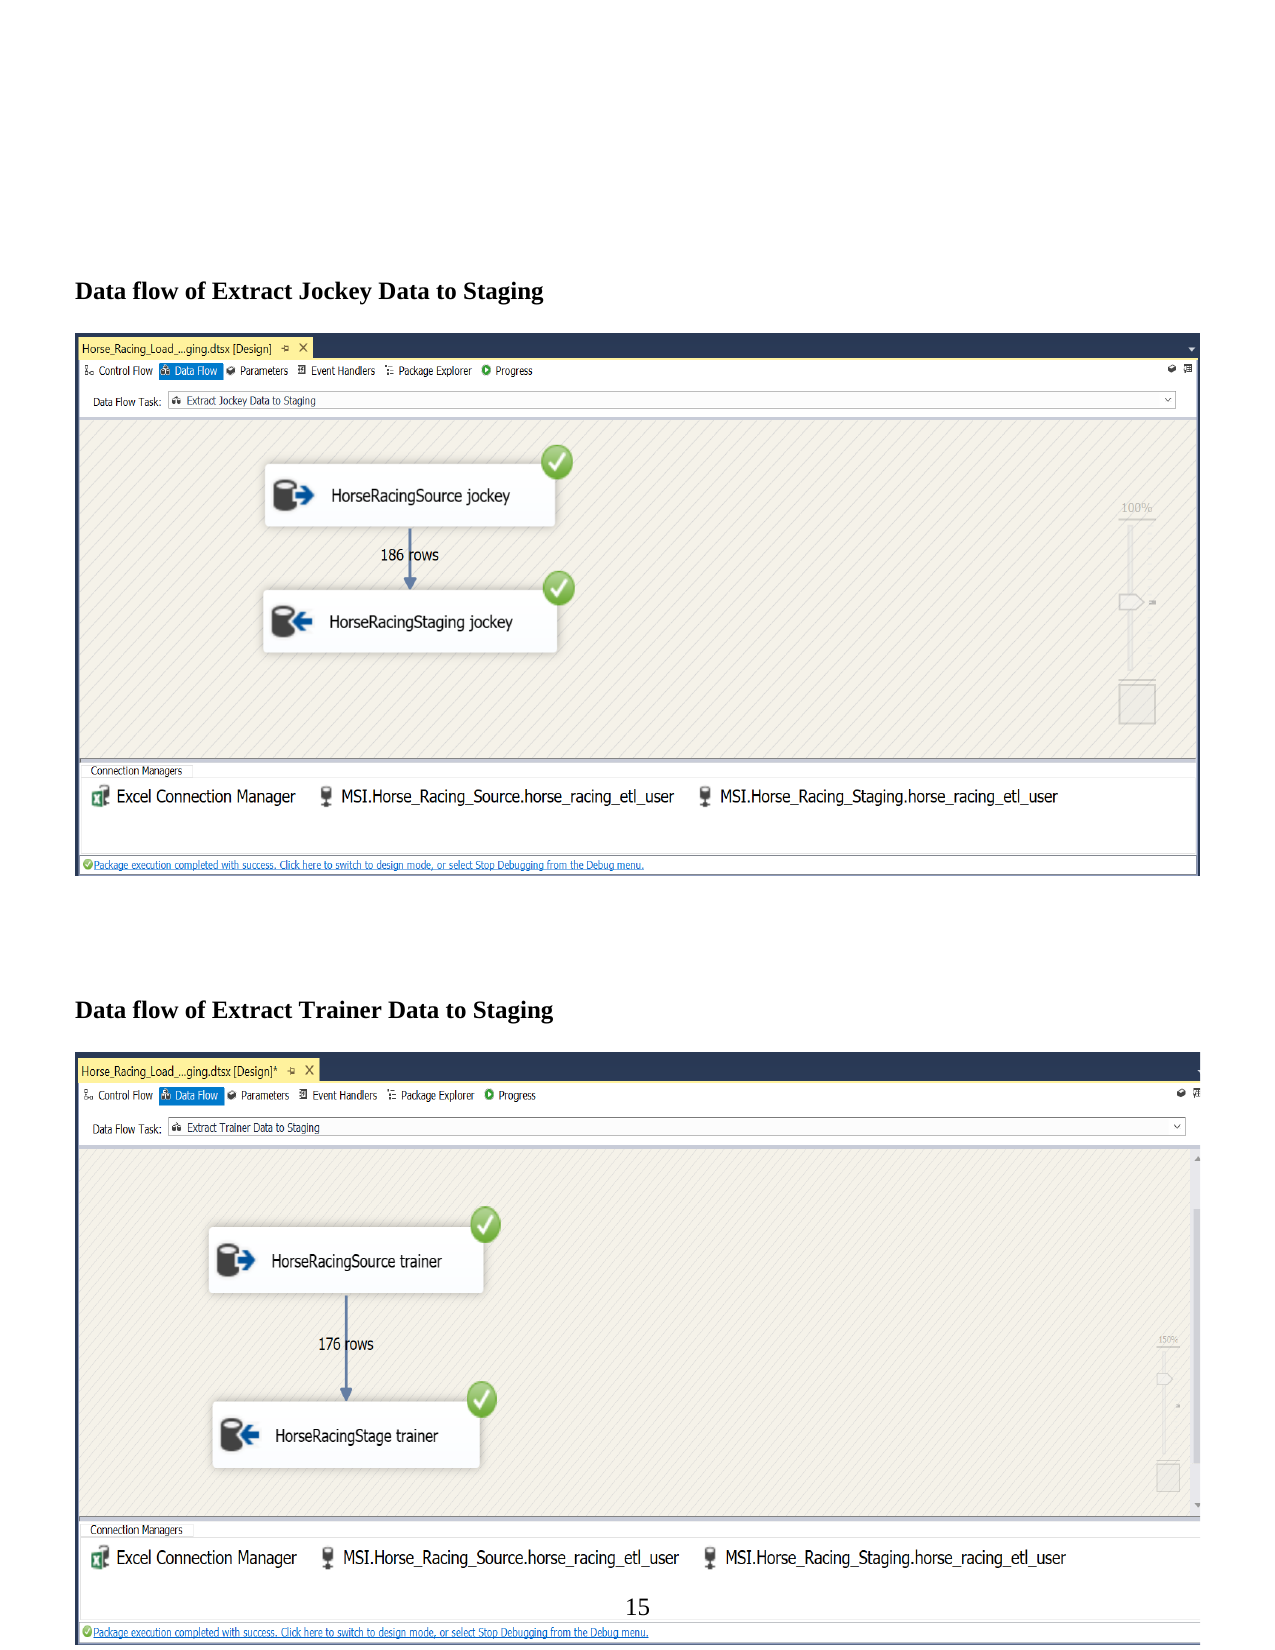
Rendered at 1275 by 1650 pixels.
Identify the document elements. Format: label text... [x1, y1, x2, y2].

text Data flow of Extract Jockey Data to Staging [75, 276, 1200, 305]
picture [75, 333, 1200, 876]
text Data flow of Extract Trainer Data to Staging [75, 995, 1200, 1024]
picture [75, 1052, 1200, 1645]
